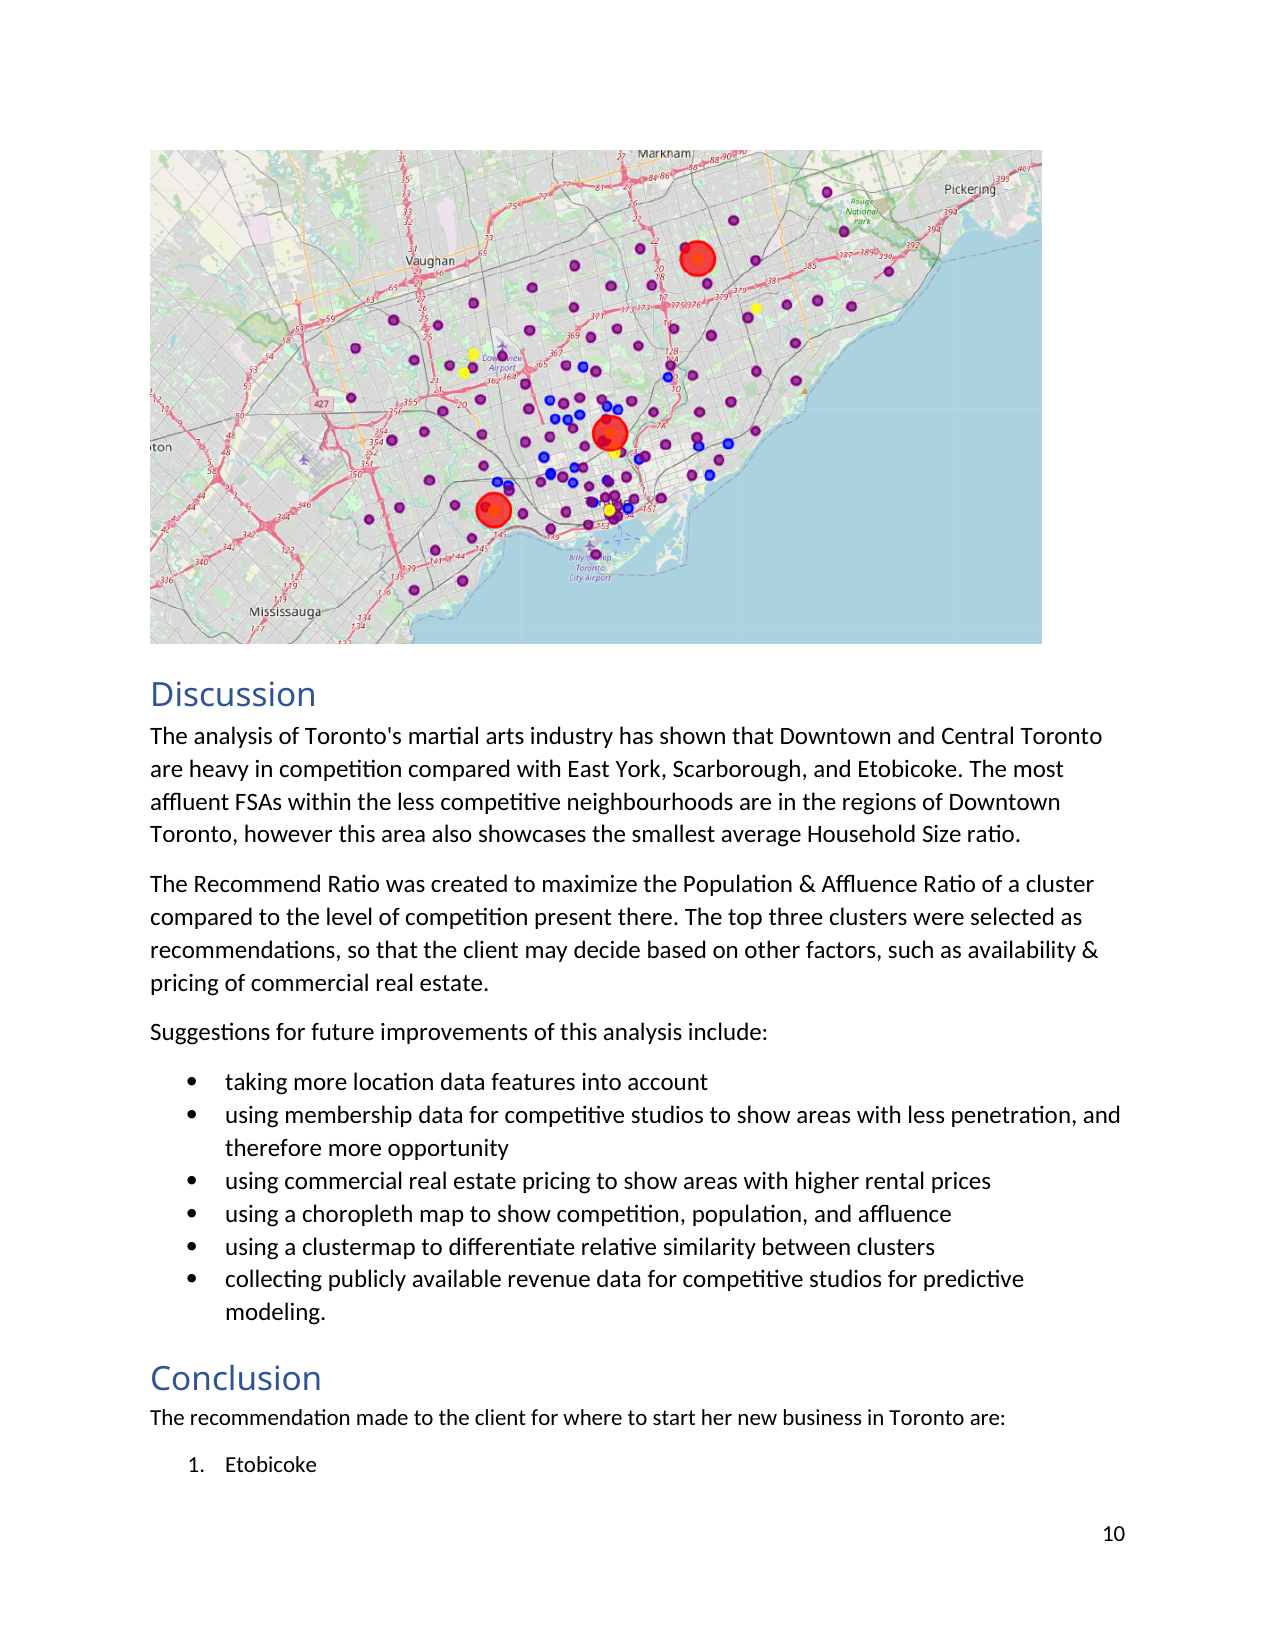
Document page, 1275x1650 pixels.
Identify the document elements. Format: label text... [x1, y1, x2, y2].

text The analysis of Toronto's martial arts industry has shown that Downtown and Central Toronto are heavy in competition compared with East York, Scarborough, and Etobicoke. The most affluent FSAs within the less competitive neighbourhoods are in the regions of Downtown Toronto, however this area also showcases the smallest average Household Size ratio. [150, 720, 1125, 849]
list using a clustermap to differentiate relative similarity between clusters [187, 1231, 1125, 1261]
list using commercial real estate pricing to show areas with higher rental prices [187, 1165, 1125, 1195]
text The recommendation made to the client for where to start her new business in Toronto are: [150, 1403, 1125, 1431]
text The Recommend Ratio was created to maximize the Population & Affluence Ratio of a cluster compared to the level of competition present there. The top three clusters were selected as recommendations, so that the client may decide based on other factors, such as availability & pricing of commercial real estate. [150, 868, 1125, 997]
text Suggestions for future improvements of this analysis include: [150, 1016, 1125, 1047]
list taking more location data features into account [187, 1066, 1125, 1097]
subtitle Discussion [150, 671, 1125, 716]
list Etobicoke [187, 1450, 1125, 1478]
subtitle Conclusion [150, 1354, 1125, 1400]
list collecting publicly available revenue data for competitive studios for predictive modeling. [187, 1263, 1125, 1327]
picture [150, 150, 1042, 644]
list using a choropleth map to show competition, population, and affluence [187, 1198, 1125, 1228]
list using membership data for competitive studios to show areas with less penetration, and therefore more opportunity [187, 1099, 1125, 1162]
